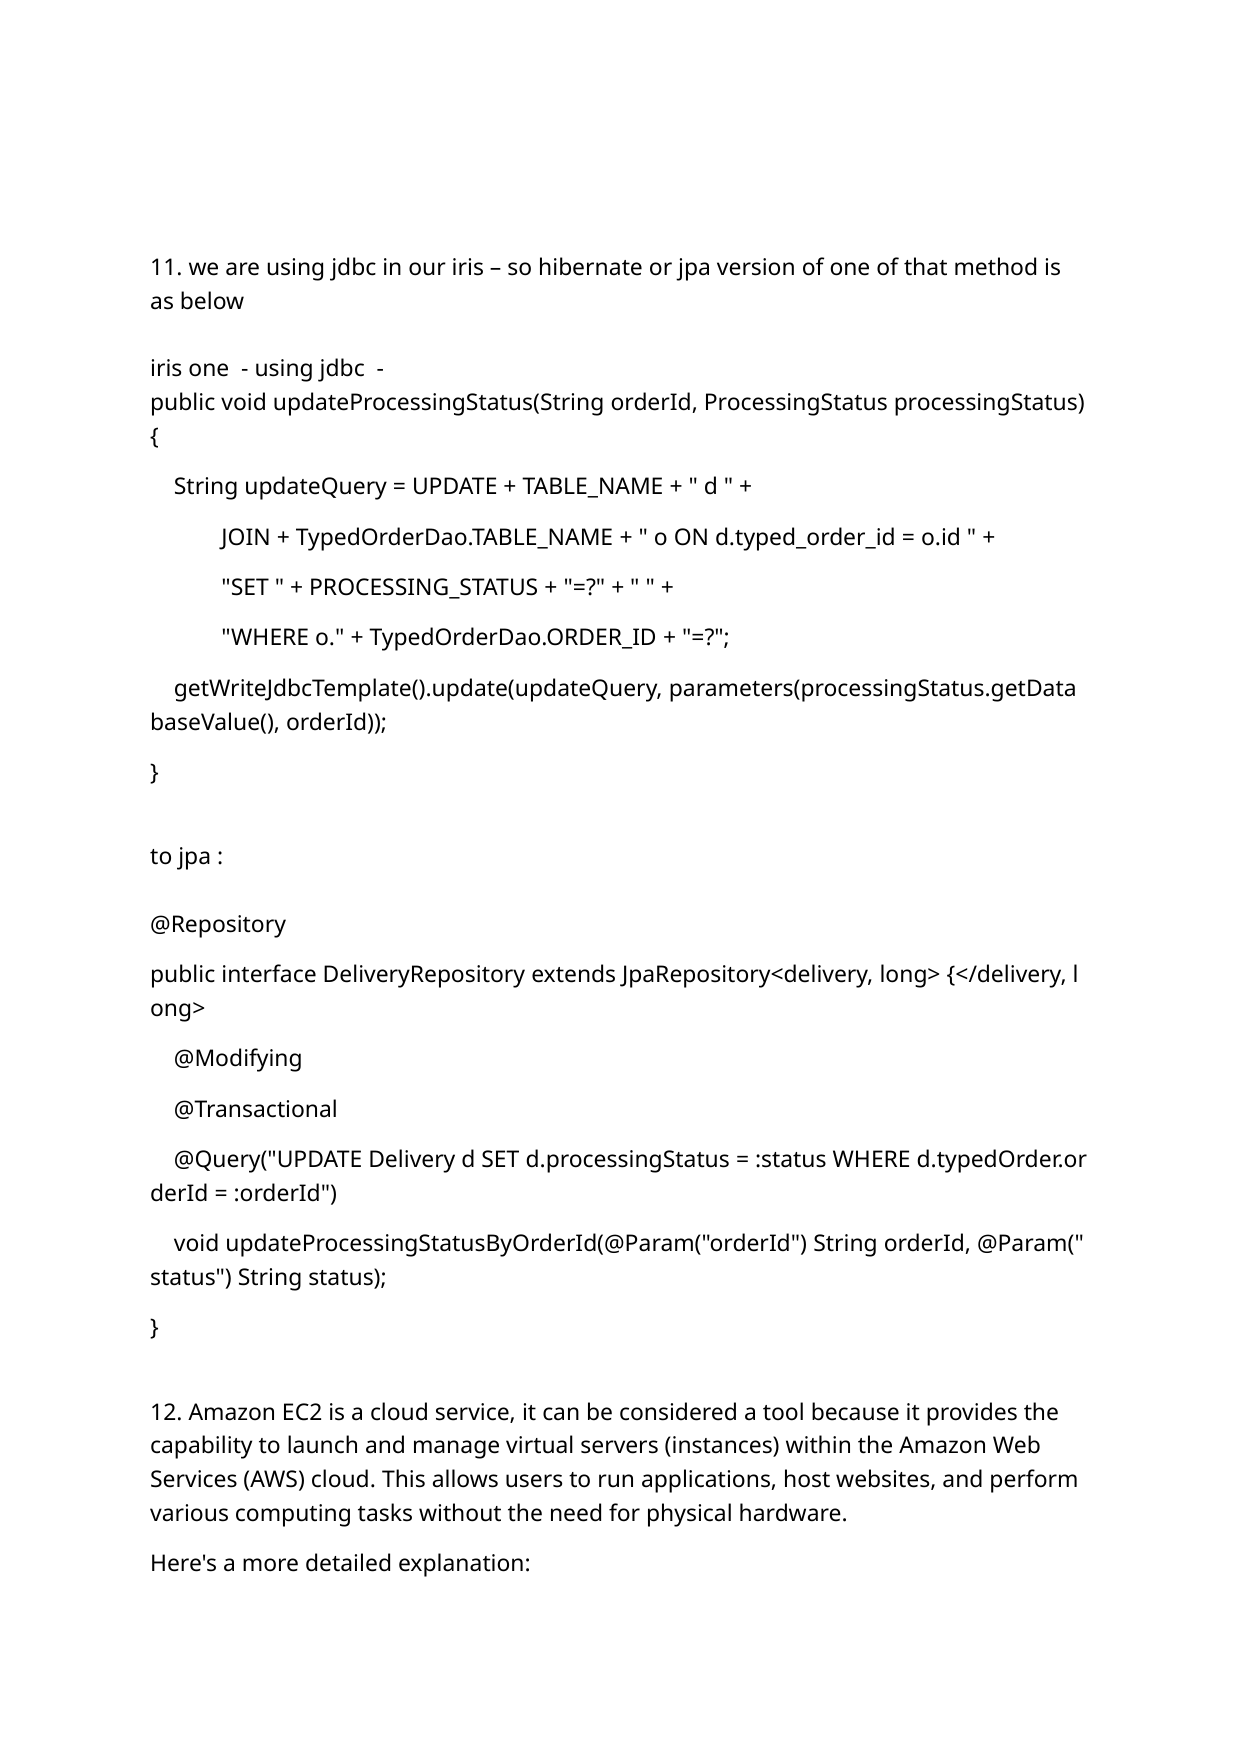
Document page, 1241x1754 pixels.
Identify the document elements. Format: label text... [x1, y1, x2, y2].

text to jpa : @Repository [150, 806, 1090, 939]
text Here's a more detailed explanation: [150, 1547, 1090, 1578]
text JOIN + TypedOrderDao.TABLE_NAME + " o ON d.typed_order_id = o.id " + [150, 520, 1090, 552]
text void updateProcessingStatusByOrderId(@Param("orderId") String orderId, @Param("status") String status); [150, 1227, 1090, 1292]
text } [150, 756, 1090, 787]
text 11. we are using jdbc in our iris – so hibernate or jpa version of one of that method is as below iris one - using jdbc - public void updateProcessingStatus(String orderId, ProcessingStatus processingStatus) { [150, 251, 1090, 451]
text public interface DeliveryRepository extends JpaRepository<delivery, long> {</delivery, long> [150, 958, 1090, 1023]
text "WHERE o." + TypedOrderDao.ORDER_ID + "=?"; [150, 621, 1090, 652]
text 12. Amazon EC2 is a cloud service, it can be considered a tool because it provides the capability to launch and manage virtual servers (instances) within the Amazon Web Services (AWS) cloud. This allows users to run applications, host websites, and perform various computing tasks without the need for physical hardware. [150, 1362, 1090, 1528]
text getWriteJdbcTemplate().update(updateQuery, parameters(processingStatus.getDatabaseValue(), orderId)); [150, 672, 1090, 737]
text @Modifying [150, 1042, 1090, 1073]
text String updateQuery = UPDATE + TABLE_NAME + " d " + [150, 470, 1090, 501]
text @Query("UPDATE Delivery d SET d.processingStatus = :status WHERE d.typedOrder.orderId = :orderId") [150, 1143, 1090, 1208]
text } [150, 1311, 1090, 1342]
text "SET " + PROCESSING_STATUS + "=?" + " " + [150, 571, 1090, 602]
text @Transactional [150, 1092, 1090, 1124]
